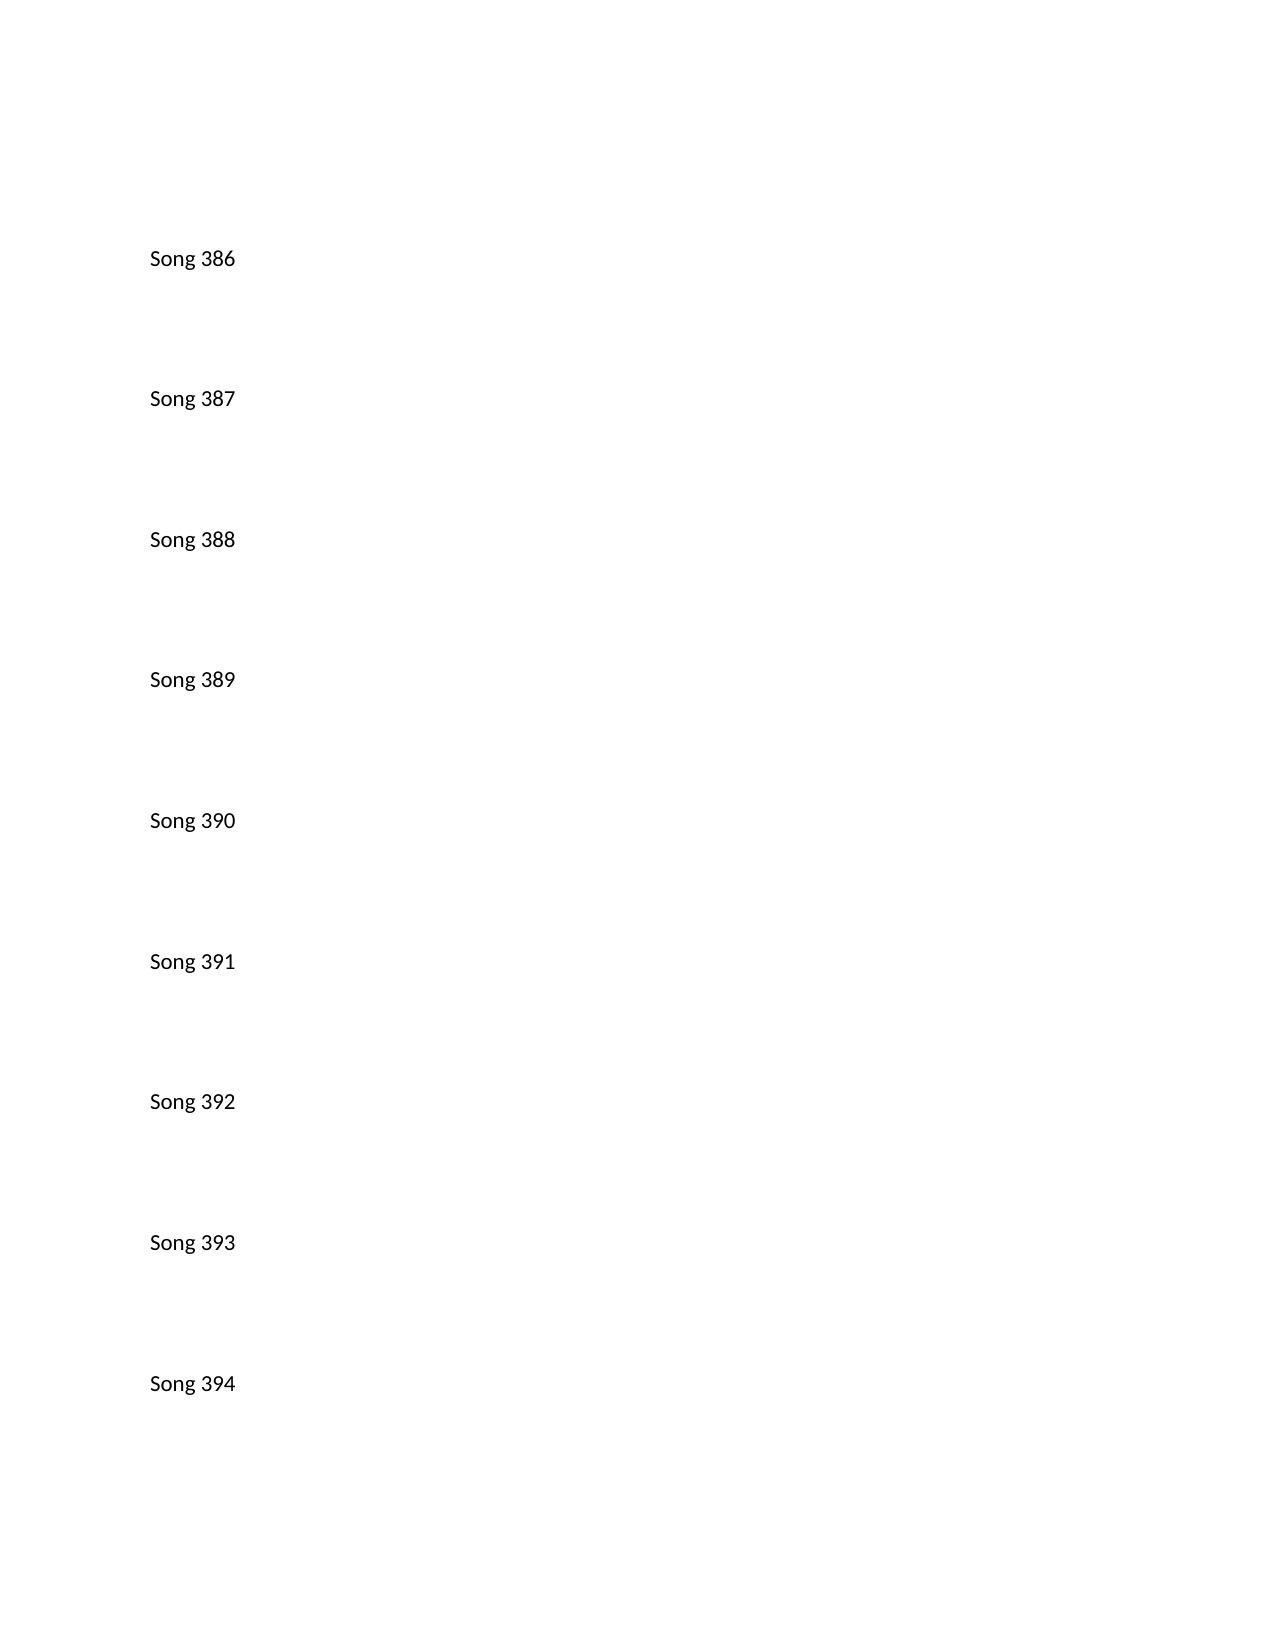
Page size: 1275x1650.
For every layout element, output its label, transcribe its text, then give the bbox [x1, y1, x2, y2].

text Song 394 [150, 1369, 1125, 1397]
text Song 389 [150, 666, 1125, 694]
text Song 387 [150, 384, 1125, 412]
text Song 390 [150, 806, 1125, 834]
text Song 386 [150, 244, 1125, 272]
text Song 393 [150, 1228, 1125, 1256]
text Song 391 [150, 947, 1125, 975]
text Song 388 [150, 525, 1125, 553]
text Song 392 [150, 1087, 1125, 1116]
